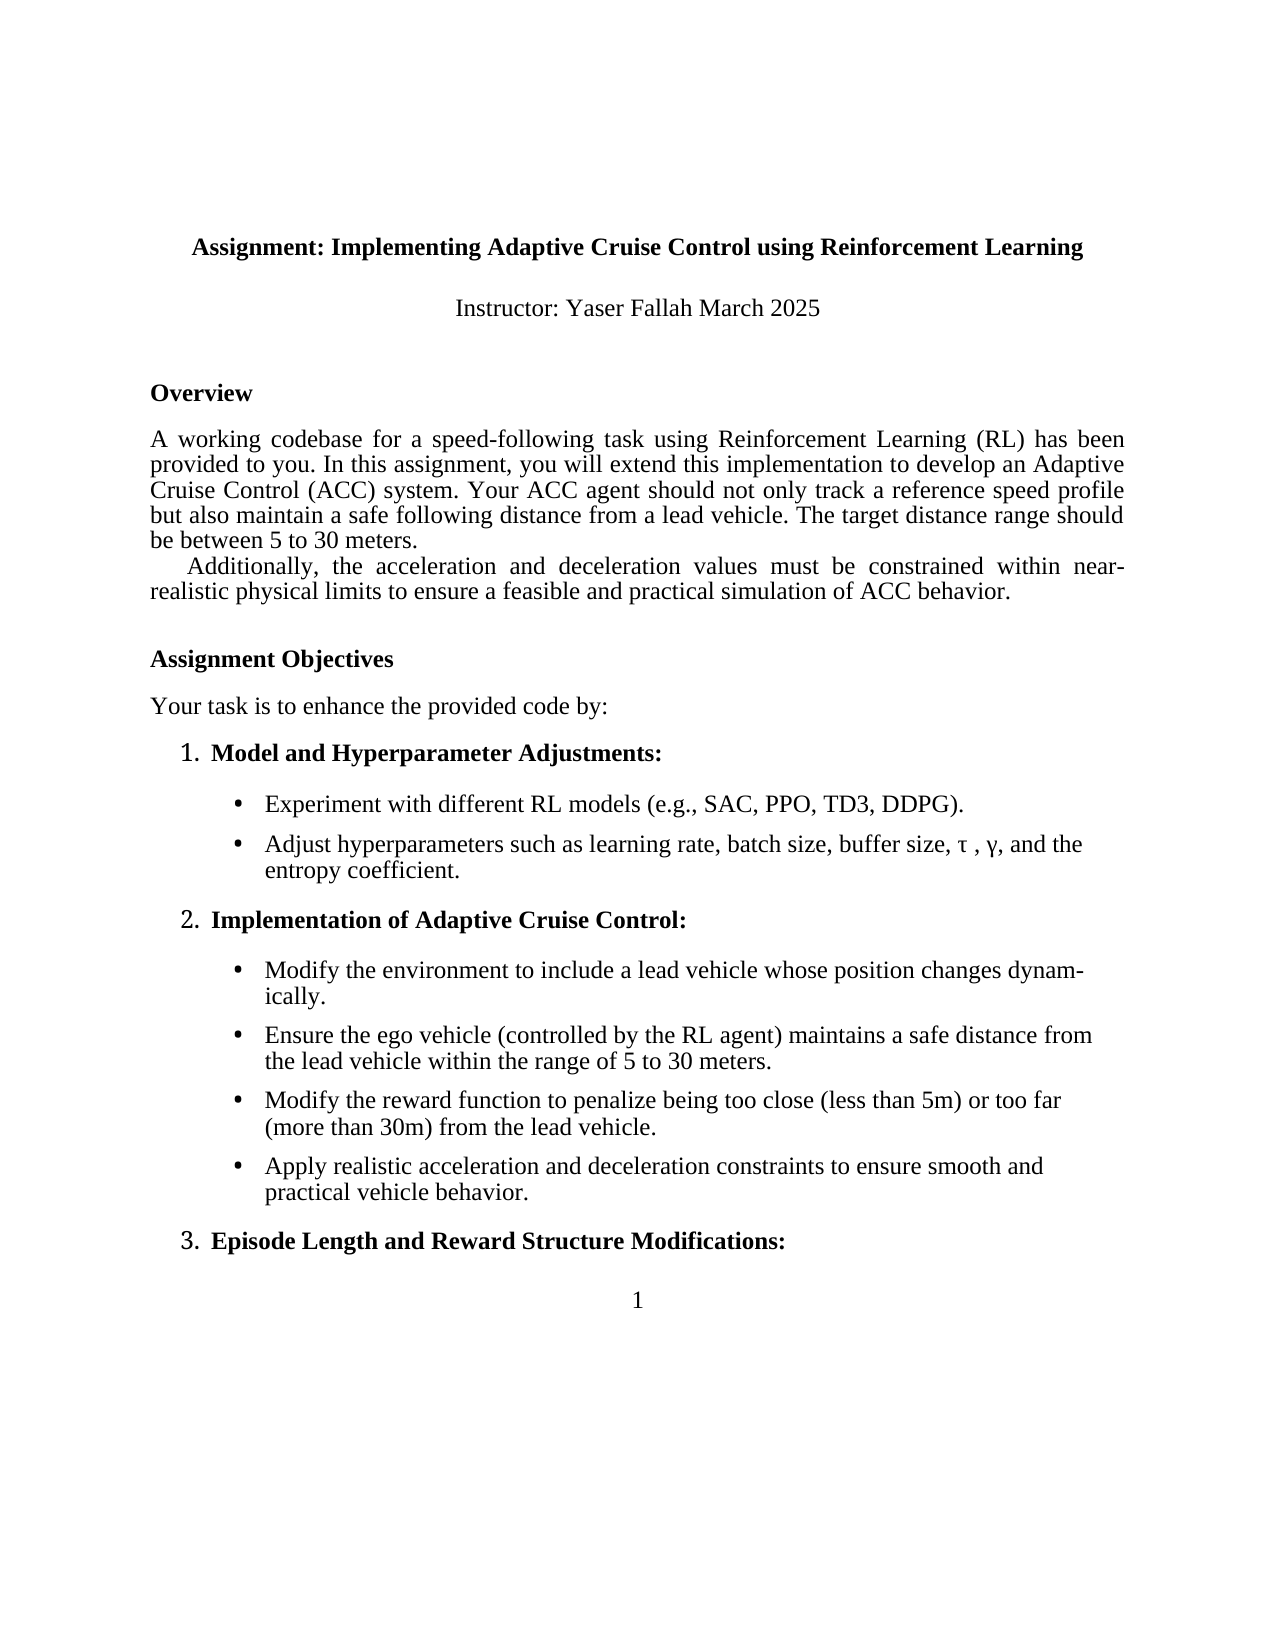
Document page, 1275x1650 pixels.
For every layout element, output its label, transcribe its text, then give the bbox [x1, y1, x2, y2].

list Modify the environment to include a lead vehicle whose position changes dynam- ically. [233, 955, 1125, 1010]
list Modify the reward function to penalize being too close (less than 5m) or too far (more than 30m) from the lead vehicle. [233, 1085, 1125, 1140]
subtitle Overview [150, 378, 1162, 407]
list Adjust hyperparameters such as learning rate, batch size, buffer size, τ , γ, and the entropy coefficient. [233, 829, 1125, 884]
subtitle Implementation of Adaptive Cruise Control: [180, 901, 1162, 936]
title Assignment: Implementing Adaptive Cruise Control using Reinforcement Learning [187, 235, 1088, 261]
text A working codebase for a speed-following task using Reinforcement Learning (RL) has been provided to you. In this assignment, you will extend this implementation to develop an Adaptive Cruise Control (ACC) system. Your ACC agent should not only track a reference speed profile but also maintain a safe following distance from a lead vehicle. The target distance range should be between 5 to 30 meters. [150, 428, 1125, 554]
subtitle Assignment Objectives [150, 644, 1162, 673]
list Experiment with different RL models (e.g., SAC, PPO, TD3, DDPG). [233, 786, 1162, 820]
subtitle Model and Hyperparameter Adjustments: [180, 735, 1162, 769]
subtitle Episode Length and Reward Structure Modifications: [180, 1223, 1162, 1257]
text Additionally, the acceleration and deceleration values must be constrained within near- realistic physical limits to ensure a feasible and practical simulation of ACC behavior. [150, 554, 1125, 605]
text 1 [332, 1286, 943, 1314]
text Instructor: Yaser Fallah March 2025 [332, 293, 943, 322]
list Ensure the ego vehicle (controlled by the RL agent) maintains a safe distance from the lead vehicle within the range of 5 to 30 meters. [233, 1020, 1125, 1075]
text Your task is to enhance the provided code by: [150, 691, 1162, 720]
list Apply realistic acceleration and deceleration constraints to ensure smooth and practical vehicle behavior. [233, 1150, 1125, 1206]
